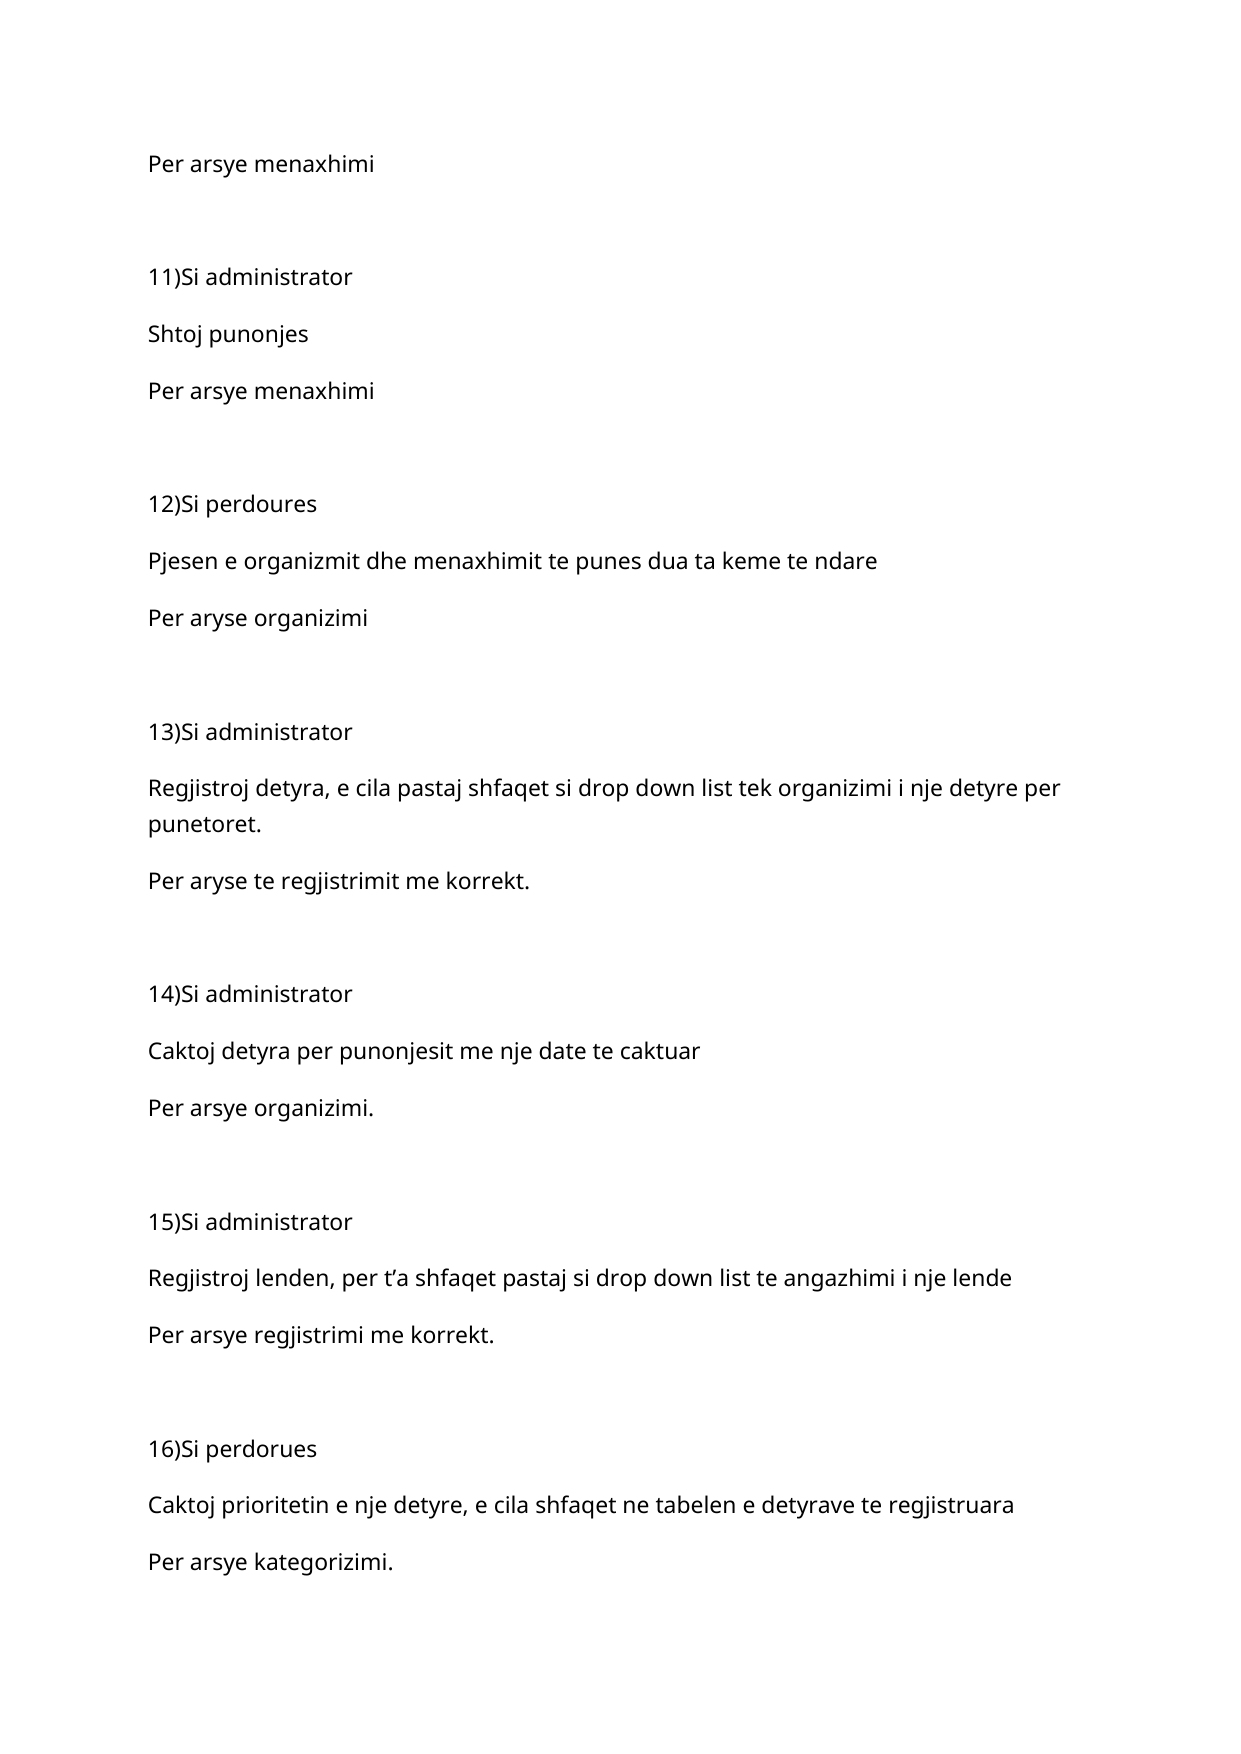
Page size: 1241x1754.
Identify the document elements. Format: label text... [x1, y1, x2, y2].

text 11)Si administrator [148, 261, 1092, 292]
text Regjistroj detyra, e cila pastaj shfaqet si drop down list tek organizimi i nje detyre per punetoret. [148, 772, 1092, 839]
text 12)Si perdoures [148, 488, 1092, 519]
text Per arsye menaxhimi [148, 375, 1092, 406]
text 14)Si administrator [148, 978, 1092, 1010]
text Caktoj prioritetin e nje detyre, e cila shfaqet ne tabelen e detyrave te regjistruara [148, 1489, 1092, 1521]
text Per arsye menaxhimi [148, 148, 1092, 179]
text 13)Si administrator [148, 715, 1092, 747]
text Pjesen e organizmit dhe menaxhimit te punes dua ta keme te ndare [148, 545, 1092, 576]
text Per arsye organizimi. [148, 1092, 1092, 1123]
text Per arsye kategorizimi. [148, 1546, 1092, 1577]
text Caktoj detyra per punonjesit me nje date te caktuar [148, 1035, 1092, 1066]
text Regjistroj lenden, per t’a shfaqet pastaj si drop down list te angazhimi i nje lende [148, 1262, 1092, 1293]
text Per arsye regjistrimi me korrekt. [148, 1319, 1092, 1350]
text Per aryse te regjistrimit me korrekt. [148, 865, 1092, 896]
text 15)Si administrator [148, 1206, 1092, 1237]
text Per aryse organizimi [148, 602, 1092, 633]
text Shtoj punonjes [148, 318, 1092, 349]
text 16)Si perdorues [148, 1433, 1092, 1464]
